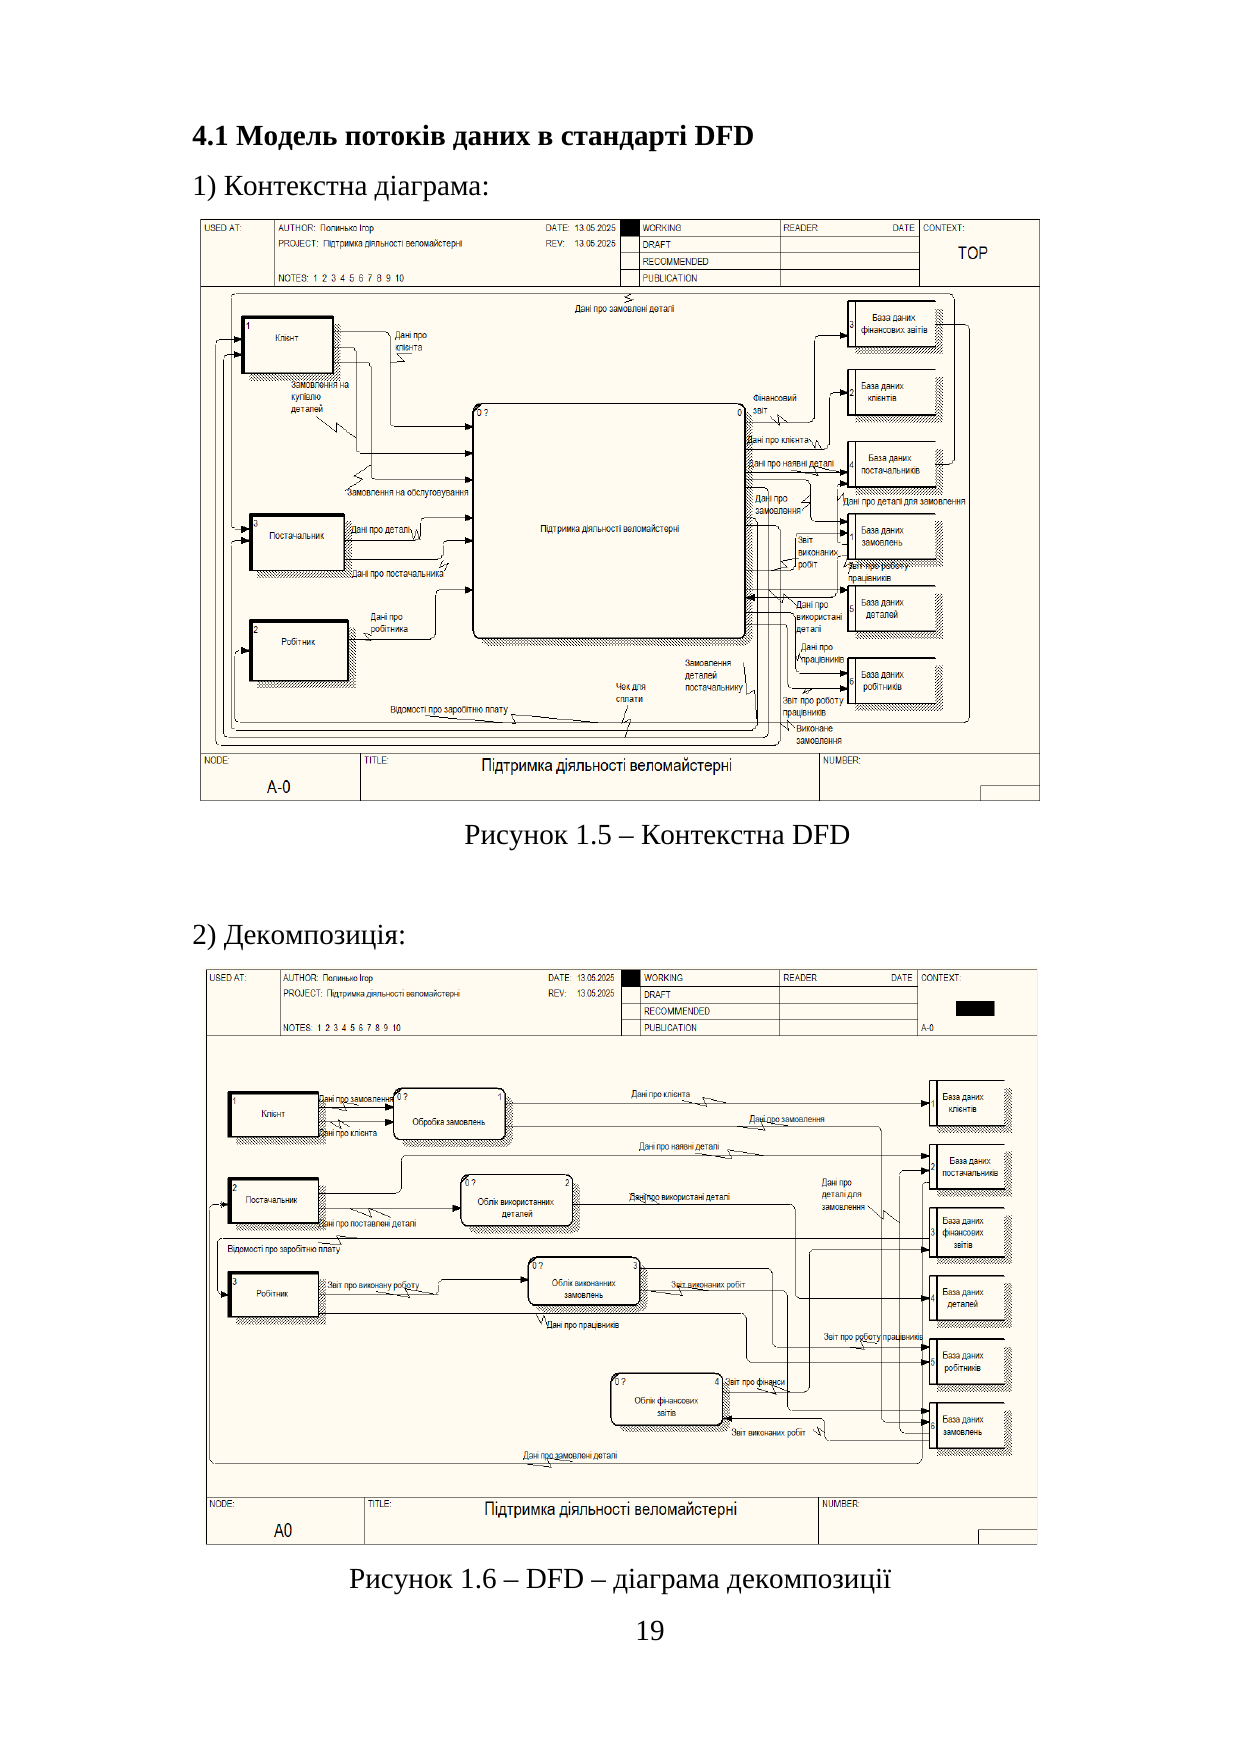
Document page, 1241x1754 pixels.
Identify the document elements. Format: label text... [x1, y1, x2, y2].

subtitle 4.1 Модель потоків даних в стандарті DFD [118, 118, 1122, 152]
text Рисунок 1.5 – Контекстна DFD [118, 817, 1122, 850]
text Рисунок 1.6 – DFD – діаграма декомпозиції [118, 1561, 1122, 1595]
list Декомпозиція: [118, 917, 1122, 951]
picture [200, 218, 1040, 801]
picture [203, 967, 1038, 1545]
list Контекстна діаграма: [118, 168, 1122, 202]
